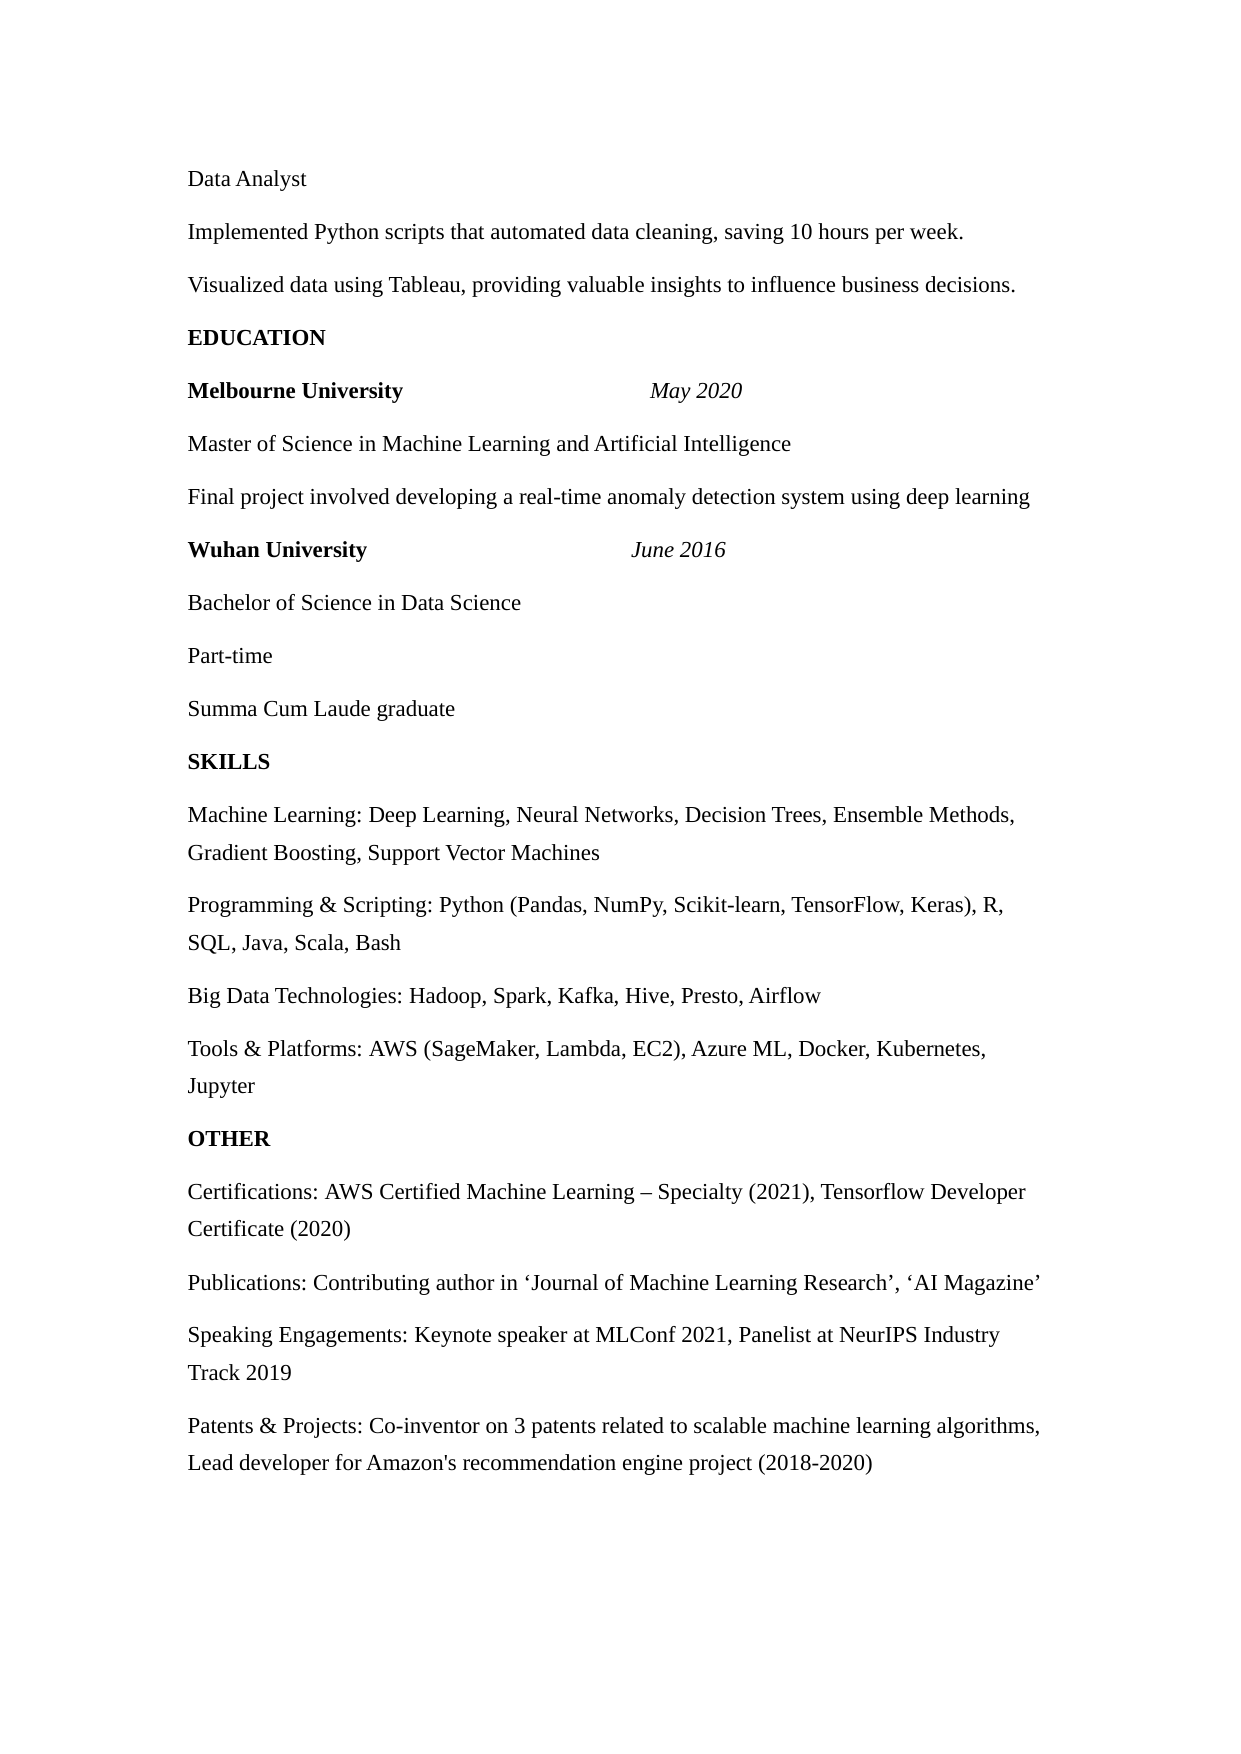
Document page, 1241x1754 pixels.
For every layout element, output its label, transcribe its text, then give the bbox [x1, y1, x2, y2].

text Big Data Technologies: Hadoop, Spark, Kafka, Hive, Presto, Airflow [187, 979, 1053, 1011]
text Certifications: AWS Certified Machine Learning – Specialty (2021), Tensorflow Developer Certificate (2020) [187, 1175, 1053, 1245]
text OTHER [187, 1122, 1053, 1155]
text Bachelor of Science in Data Science [187, 586, 1053, 619]
text Part-time [187, 639, 1053, 672]
text Visualized data using Tableau, providing valuable insights to influence business decisions. [187, 268, 1053, 301]
text EDUCATION [187, 321, 1053, 353]
text Master of Science in Machine Learning and Artificial Intelligence [187, 427, 1053, 459]
text Speaking Engagements: Keynote speaker at MLConf 2021, Panelist at NeurIPS Industry Track 2019 [187, 1318, 1053, 1388]
text Publications: Contributing author in ‘Journal of Machine Learning Research’, ‘AI Magazine’ [187, 1266, 1053, 1298]
text Final project involved developing a real-time anomaly detection system using deep learning [187, 480, 1053, 513]
text Tools & Platforms: AWS (SageMaker, Lambda, EC2), Azure ML, Docker, Kubernetes, Jupyter [187, 1032, 1053, 1102]
text Machine Learning: Deep Learning, Neural Networks, Decision Trees, Ensemble Methods, Gradient Boosting, Support Vector Machines [187, 798, 1053, 868]
text Wuhan University June 2016 [187, 533, 1053, 566]
text Data Analyst [187, 162, 1053, 194]
text Implemented Python scripts that automated data cleaning, saving 10 hours per week. [187, 215, 1053, 247]
text Summa Cum Laude graduate [187, 692, 1053, 725]
text Patents & Projects: Co-inventor on 3 patents related to scalable machine learning algorithms, Lead developer for Amazon's recommendation engine project (2018-2020) [187, 1409, 1053, 1479]
text SKILLS [187, 745, 1053, 778]
text Melbourne University May 2020 [187, 374, 1053, 407]
text Programming & Scripting: Python (Pandas, NumPy, Scikit-learn, TensorFlow, Keras), R, SQL, Java, Scala, Bash [187, 888, 1053, 958]
